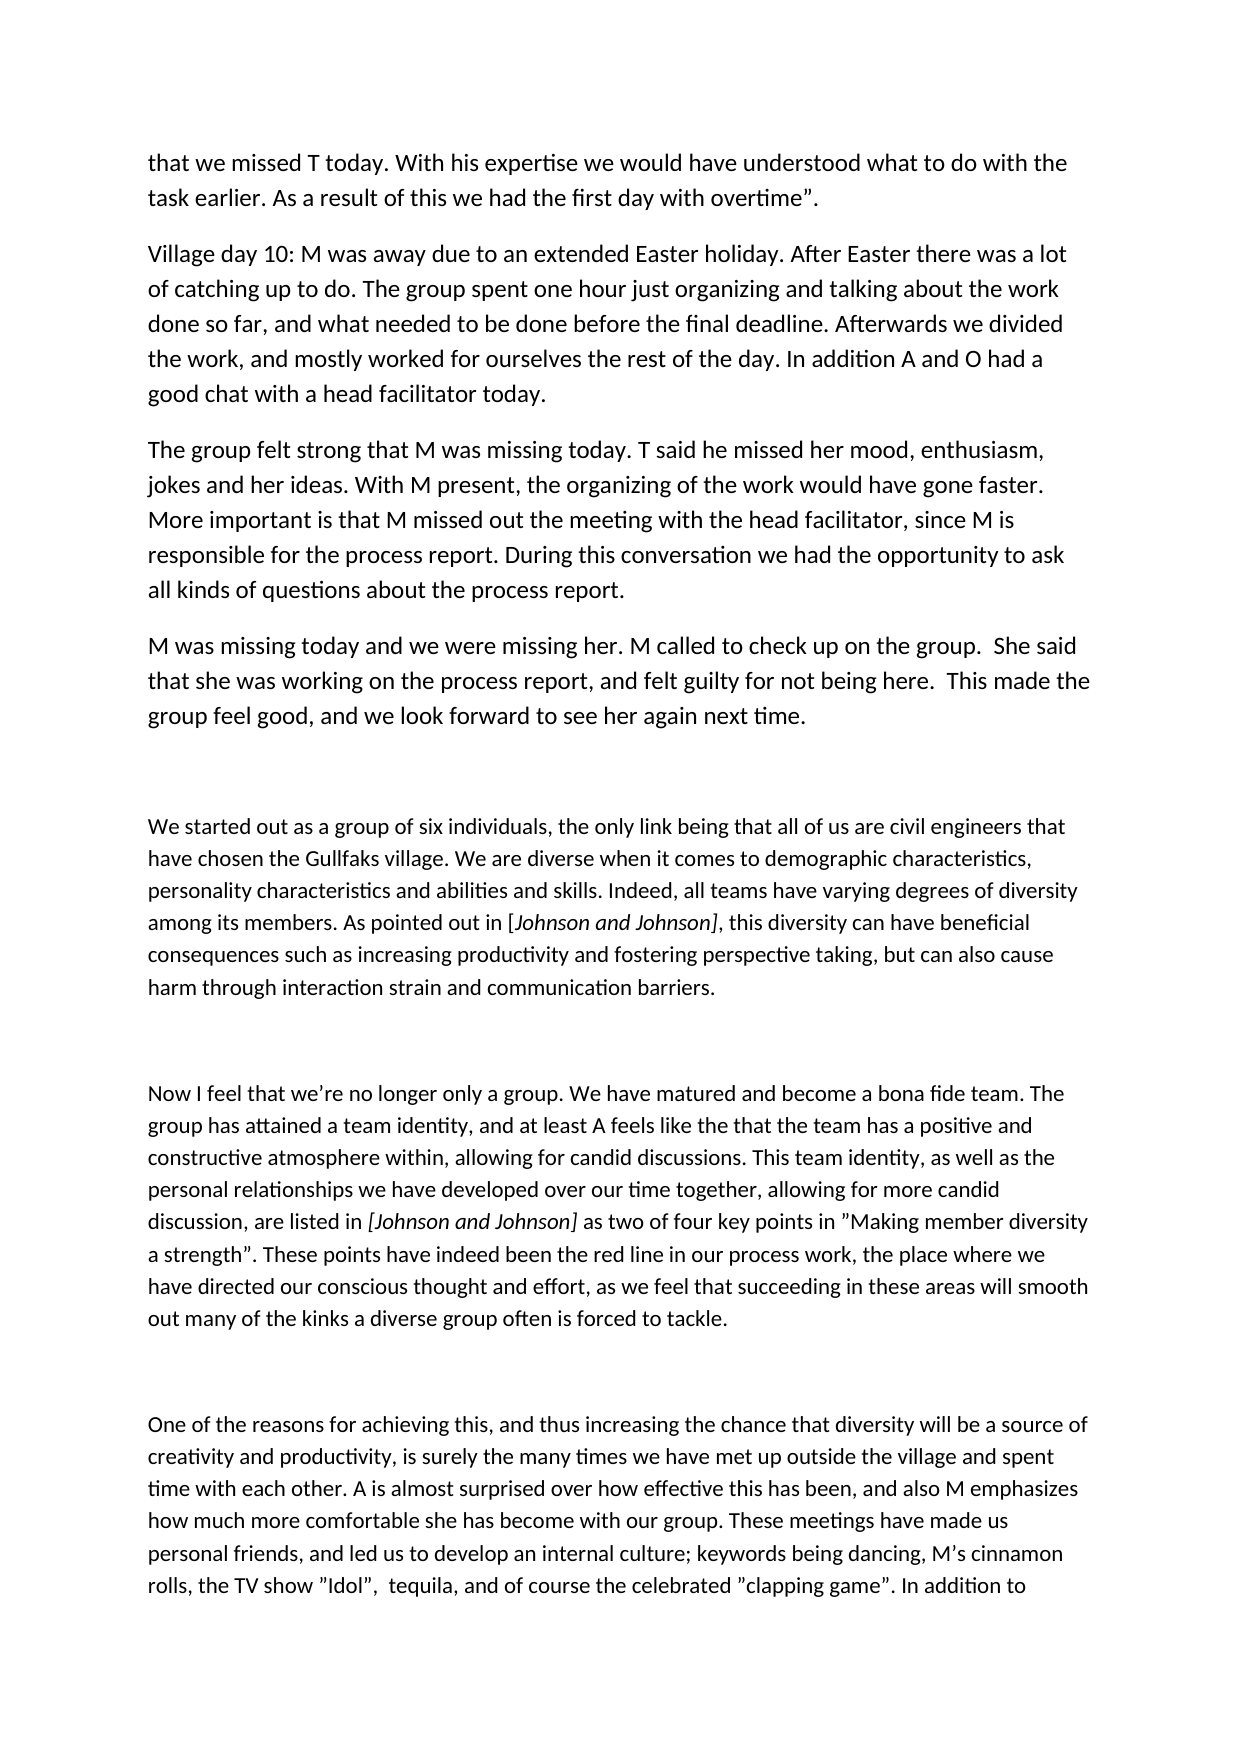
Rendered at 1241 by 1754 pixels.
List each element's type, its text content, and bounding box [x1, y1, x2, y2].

text M was missing today and we were missing her. M called to check up on the group. She said that she was working on the process report, and felt guilty for not being here. This made the group feel good, and we look forward to see her again next time. [148, 630, 1093, 731]
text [148, 1410, 1093, 1599]
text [148, 148, 1093, 213]
text Village day 10: M was away due to an extended Easter holiday. After Easter there was a lot of catching up to do. The group spent one hour just organizing and talking about the work done so far, and what needed to be done before the final deadline. Afterwards we divided the work, and mostly worked for ourselves the rest of the day. In addition A and O had a good chat with a head facilitator today. [148, 238, 1093, 409]
text Now I feel that we’re no longer only a group. We have matured and become a bona fide team. The group has attained a team identity, and at least A feels like the that the team has a positive and constructive atmosphere within, allowing for candid discussions. This team identity, as well as the personal relationships we have developed over our time together, allowing for more candid discussion, are listed in [Johnson and Johnson] as two of four key points in ”Making member diversity a strength”. These points have indeed been the red line in our process work, the place where we have directed our conscious thought and effort, as we feel that succeeding in these areas will smooth out many of the kinks a diverse group often is forced to tackle. [148, 1079, 1093, 1332]
text The group felt strong that M was missing today. T said he missed her mood, enthusiasm, jokes and her ideas. With M present, the organizing of the work would have gone faster. More important is that M missed out the meeting with the head facilitator, since M is responsible for the process report. During this conversation we had the opportunity to ask all kinds of questions about the process report. [148, 434, 1093, 605]
text We started out as a group of six individuals, the only link being that all of us are civil engineers that have chosen the Gullfaks village. We are diverse when it comes to demographic characteristics, personality characteristics and abilities and skills. Indeed, all teams have varying degrees of diversity among its members. As pointed out in [Johnson and Johnson], this diversity can have beneficial consequences such as increasing productivity and fostering perspective taking, but can also cause harm through interaction strain and communication barriers. [148, 812, 1093, 1001]
